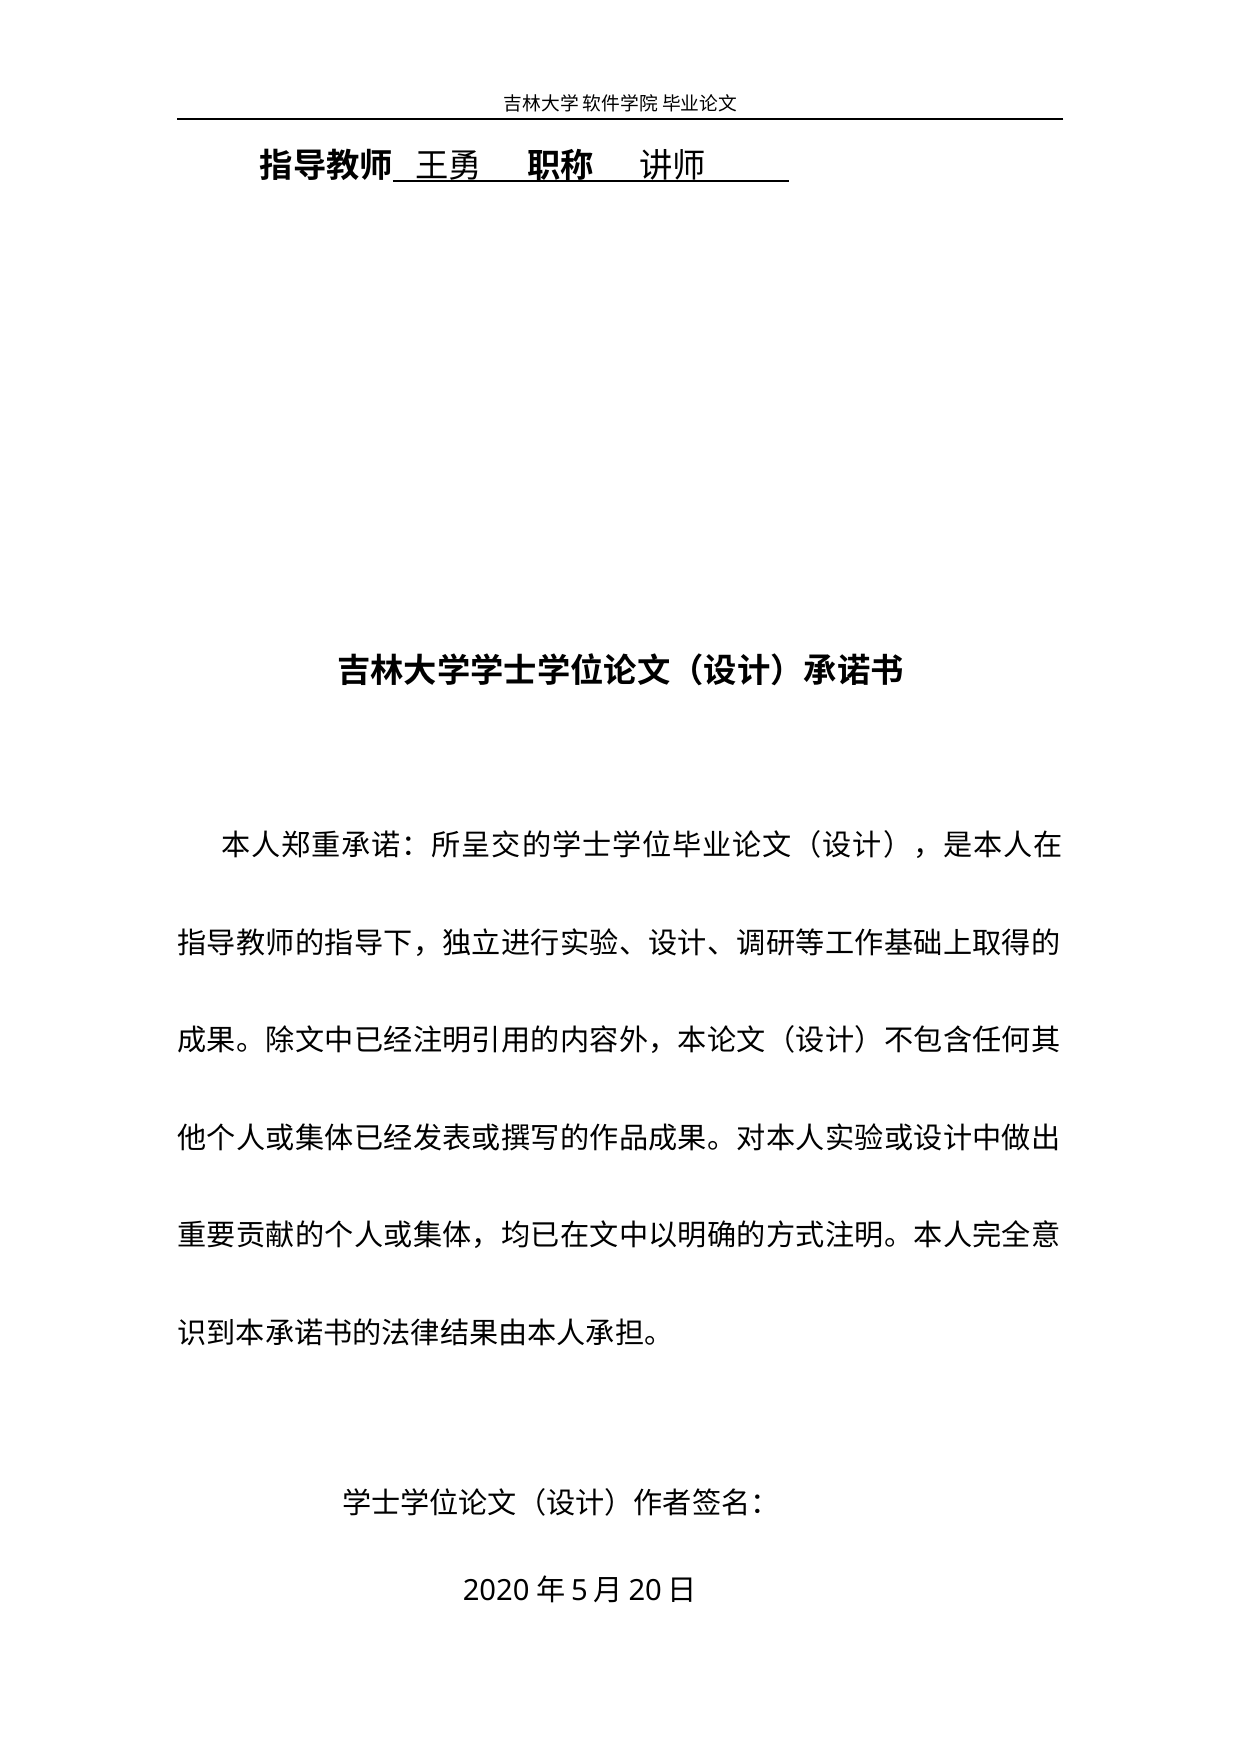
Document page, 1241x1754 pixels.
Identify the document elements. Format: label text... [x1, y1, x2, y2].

text 2020年5月20日 [177, 1555, 1063, 1620]
text 本人郑重承诺：所呈交的学士学位毕业论文（设计），是本人在指导教师的指导下，独立进行实验、设计、调研等工作基础上取得的成果。除文中已经注明引用的内容外，本论文（设计）不包含任何其他个人或集体已经发表或撰写的作品成果。对本人实验或设计中做出重要贡献的个人或集体，均已在文中以明确的方式注明。本人完全意识到本承诺书的法律结果由本人承担。 [177, 810, 1063, 1363]
text 学士学位论文（设计）作者签名： [177, 1469, 1063, 1534]
text 吉林大学学士学位论文（设计）承诺书 [177, 635, 1063, 700]
text 指导教师 王勇 职称 讲师 [177, 130, 1063, 195]
